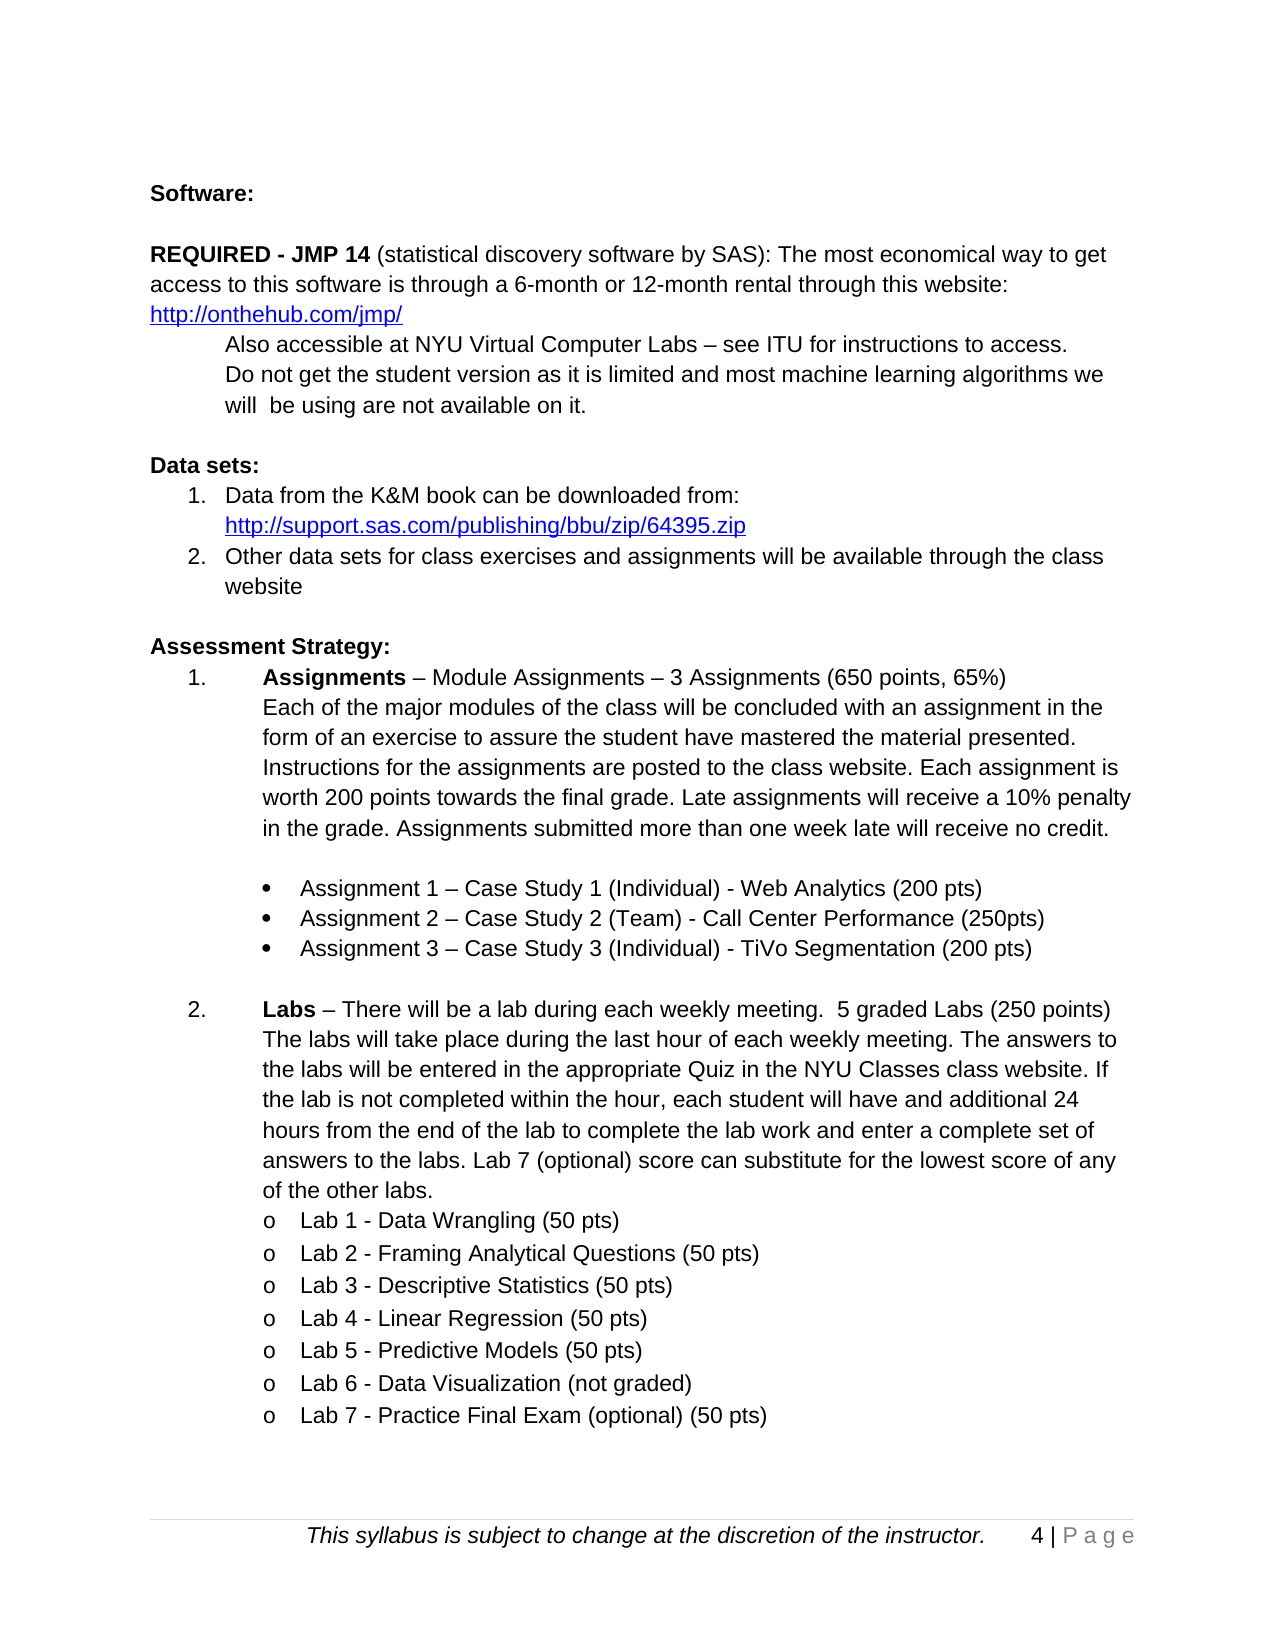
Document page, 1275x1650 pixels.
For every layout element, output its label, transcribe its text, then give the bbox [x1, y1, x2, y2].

list Other data sets for class exercises and assignments will be available through the class website [187, 543, 1134, 599]
list Data from the K&M book can be downloaded from: [187, 482, 1134, 509]
list Lab 2 - Framing Analytical Questions (50 pts) [262, 1240, 1134, 1268]
list Lab 3 - Descriptive Statistics (50 pts) [262, 1272, 1134, 1301]
list Assignment 2 – Case Study 2 (Team) - Call Center Performance (250pts) [262, 905, 1134, 932]
list http://support.sas.com/publishing/bbu/zip/64395.zip [225, 512, 1134, 539]
list Assignment 3 – Case Study 3 (Individual) - TiVo Segmentation (200 pts) [262, 935, 1134, 962]
list Lab 5 - Predictive Models (50 pts) [262, 1337, 1134, 1366]
text Each of the major modules of the class will be concluded with an assignment in the form of an exercise to assure the student have mastered the material presented. Instructions for the assignments are posted to the class website. Each assignment is worth 200 points towards the final grade. Late assignments will receive a 10% penalty in the grade. Assignments submitted more than one week late will receive no credit. [262, 694, 1134, 841]
list Labs – There will be a lab during each weekly meeting. 5 graded Labs (250 points) The labs will take place during the last hour of each weekly meeting. The answers to the labs will be entered in the appropriate Quiz in the NYU Classes class website. If the lab is not completed within the hour, each student will have and additional 24 hours from the end of the lab to complete the lab work and enter a complete set of answers to the labs. Lab 7 (optional) score can substitute for the lowest score of any of the other labs. [187, 996, 1134, 1203]
text Assessment Strategy: [150, 633, 1134, 660]
list Assignment 1 – Case Study 1 (Individual) - Web Analytics (200 pts) [262, 875, 1134, 901]
list Also accessible at NYU Virtual Computer Labs – see ITU for instructions to access. [225, 331, 1134, 358]
list Lab 6 - Data Visualization (not graded) [262, 1370, 1134, 1398]
text REQUIRED - JMP 14 (statistical discovery software by SAS): The most economical way to get access to this software is through a 6-month or 12-month rental through this website: http://onthehub.com/jmp/ [150, 241, 1134, 327]
list Lab 1 - Data Wrangling (50 pts) [262, 1207, 1134, 1236]
text Software: [150, 180, 1134, 207]
list Assignments – Module Assignments – 3 Assignments (650 points, 65%) [187, 663, 1134, 690]
list Lab 7 - Practice Final Exam (optional) (50 pts) [262, 1402, 1134, 1431]
list Do not get the student version as it is limited and most machine learning algorithms we will be using are not available on it. [225, 361, 1134, 418]
list Lab 4 - Linear Regression (50 pts) [262, 1305, 1134, 1333]
text Data sets: [150, 452, 1134, 478]
